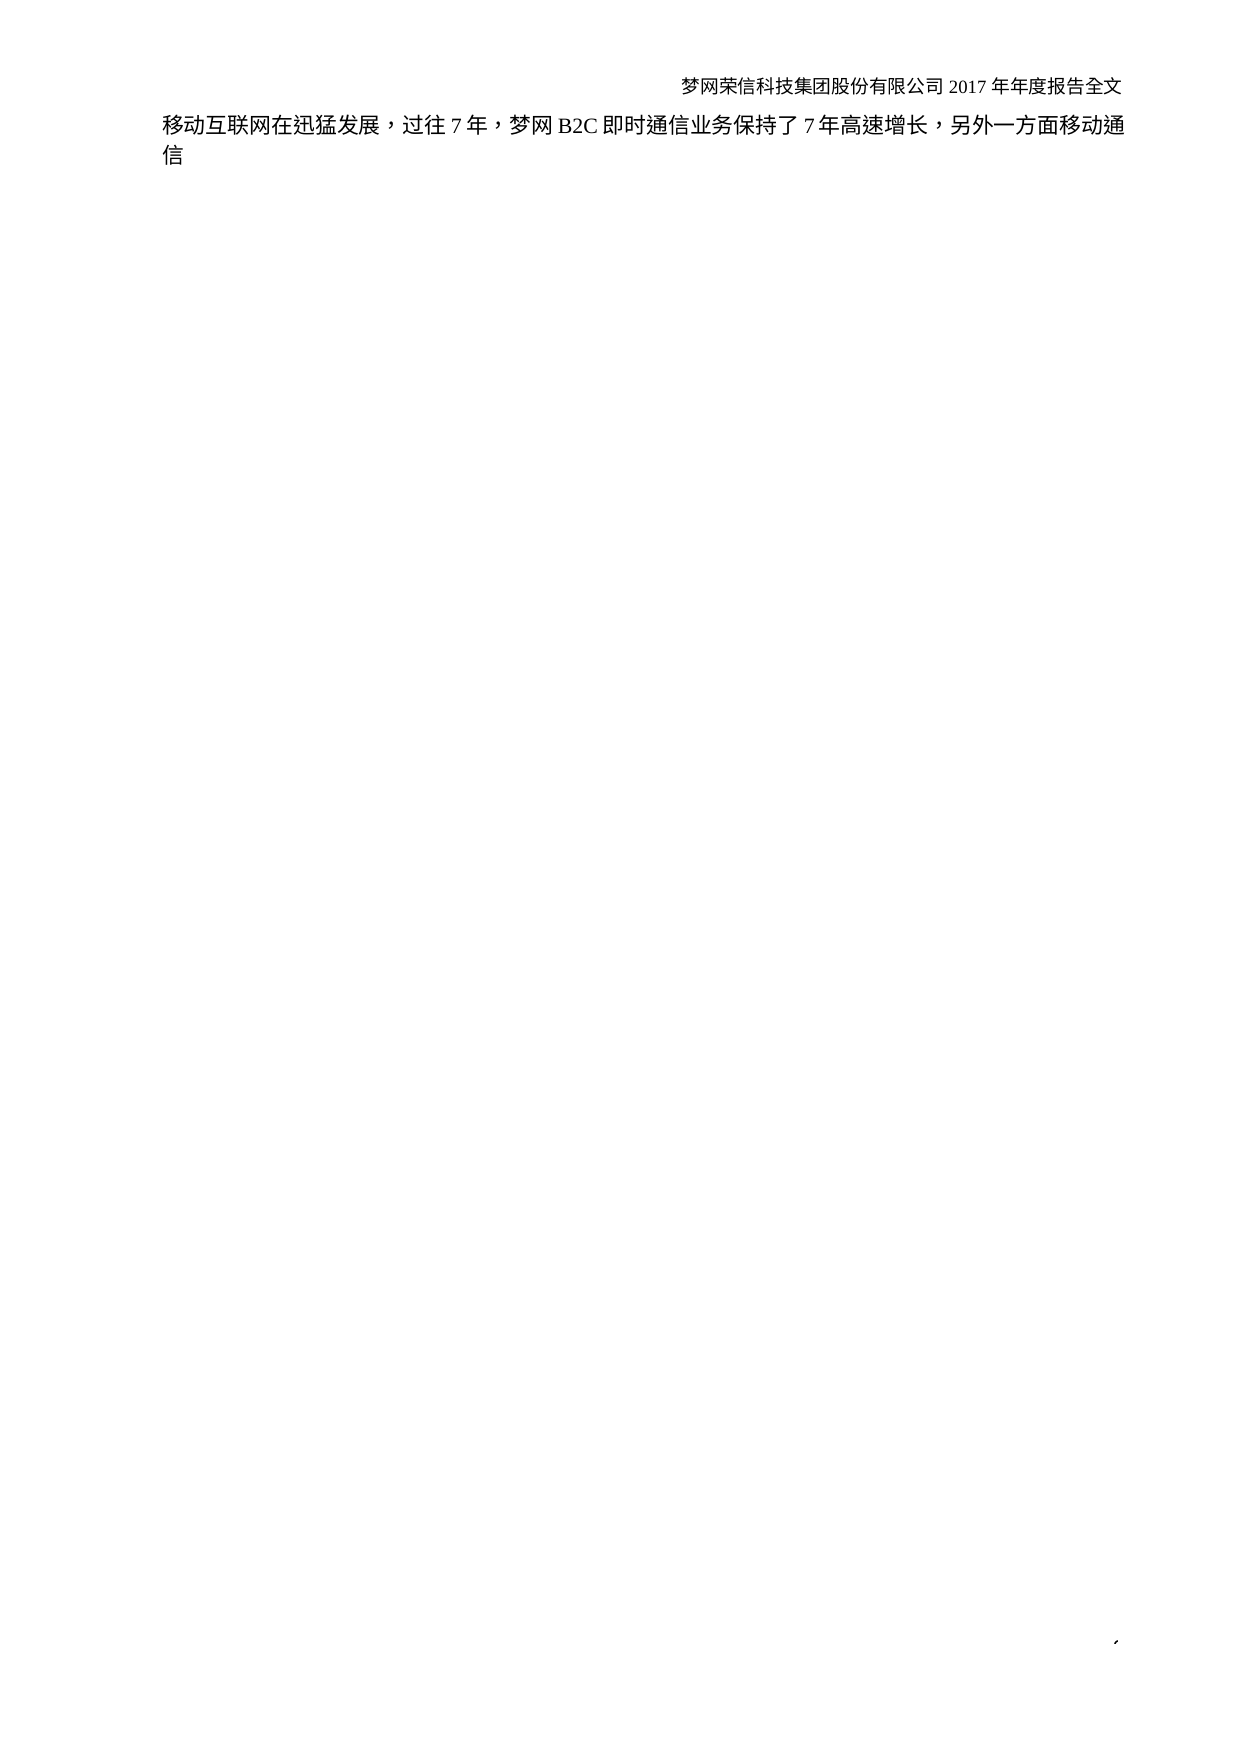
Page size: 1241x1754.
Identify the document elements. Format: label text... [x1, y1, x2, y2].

text 移动互联网在迅猛发展，过往7年，梦网B2C即时通信业务保持了7年高速增长，另外一方面移动通信 [162, 110, 1138, 170]
